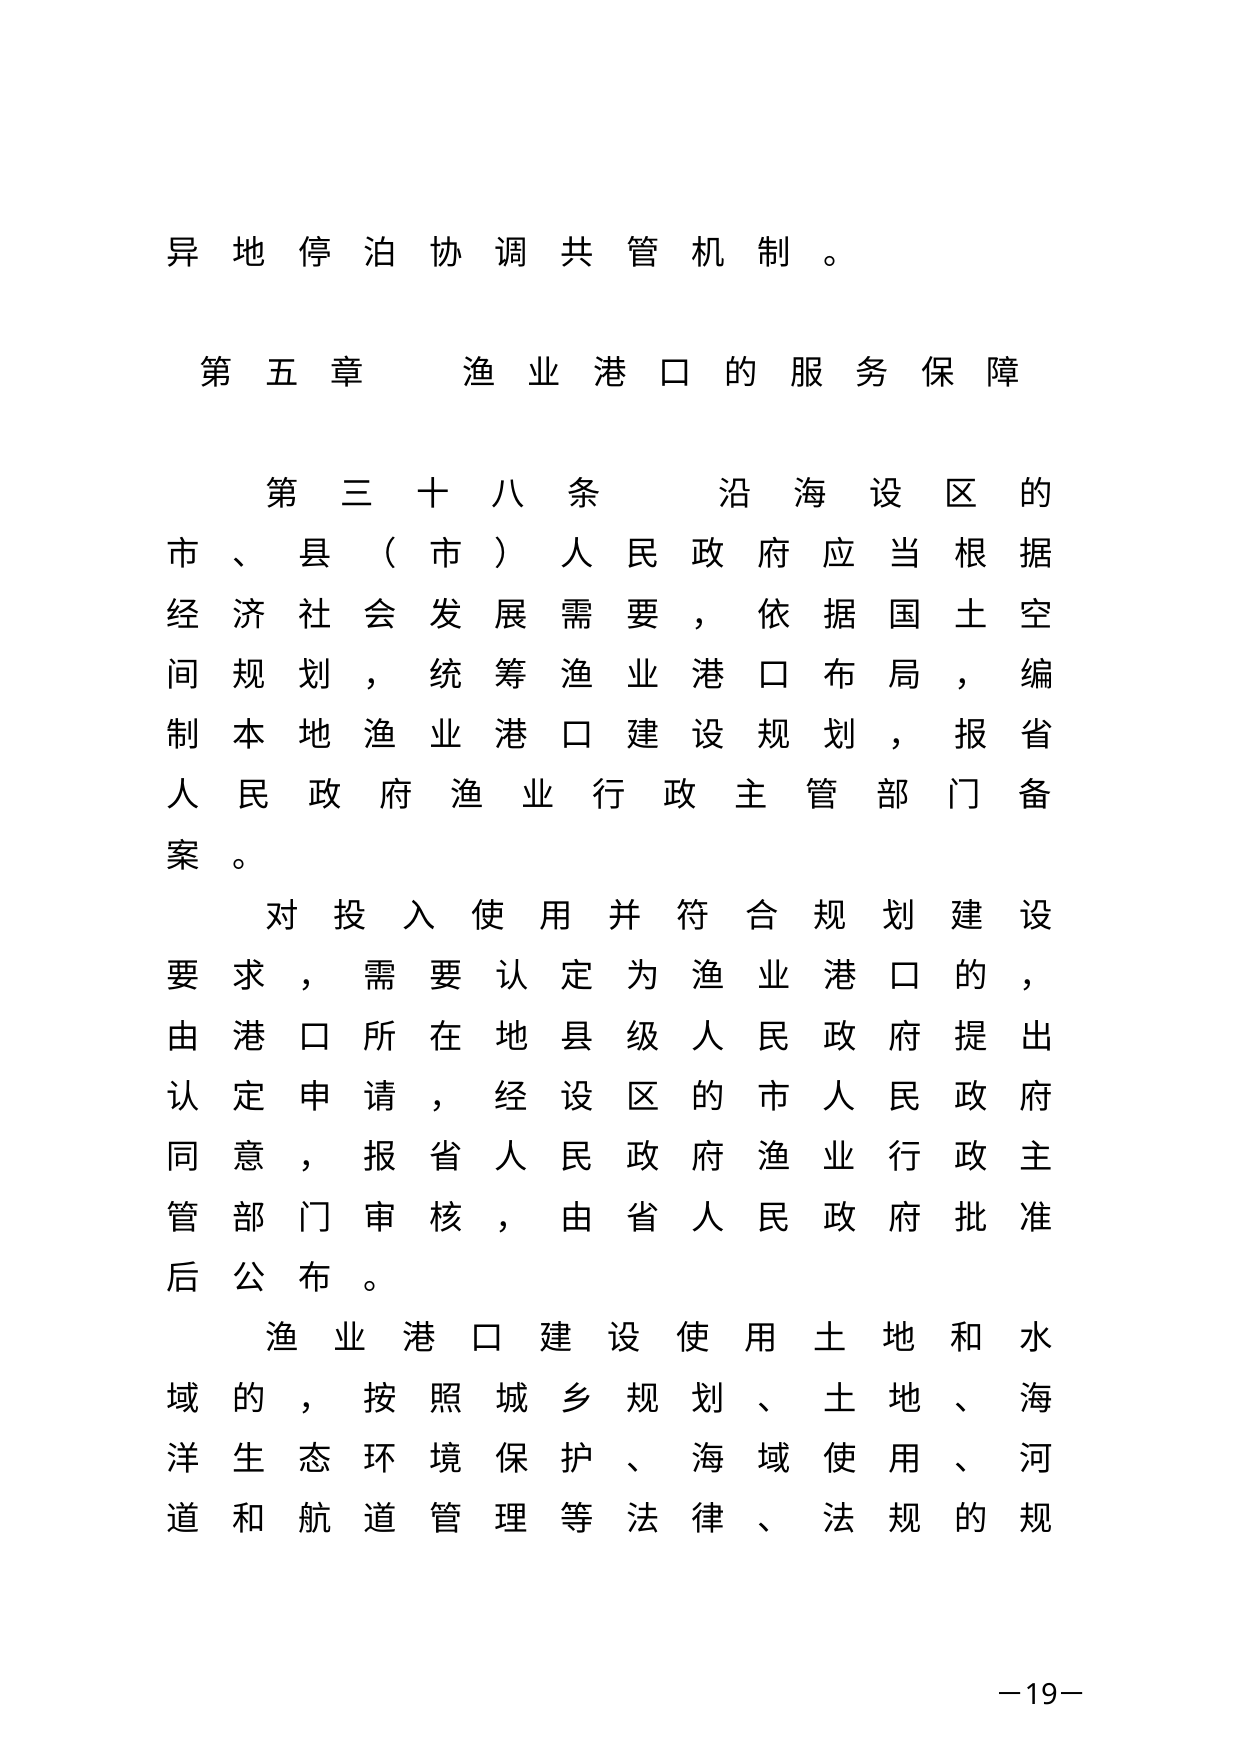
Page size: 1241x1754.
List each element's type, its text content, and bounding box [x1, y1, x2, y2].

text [167, 219, 1085, 280]
text 对投入使用并符合规划建设要求，需要认定为渔业港口的，由港口所在地县级人民政府提出认定申请，经设区的市人民政府同意，报省人民政府渔业行政主管部门审核，由省人民政府批准后公布。 [167, 883, 1085, 1305]
text 第三十八条 沿海设区的市、县（市）人民政府应当根据经济社会发展需要，依据国土空间规划，统筹渔业港口布局，编制本地渔业港口建设规划，报省人民政府渔业行政主管部门备案。 [167, 461, 1085, 883]
text 第五章 渔业港口的服务保障 [167, 340, 1085, 400]
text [167, 1305, 1085, 1546]
